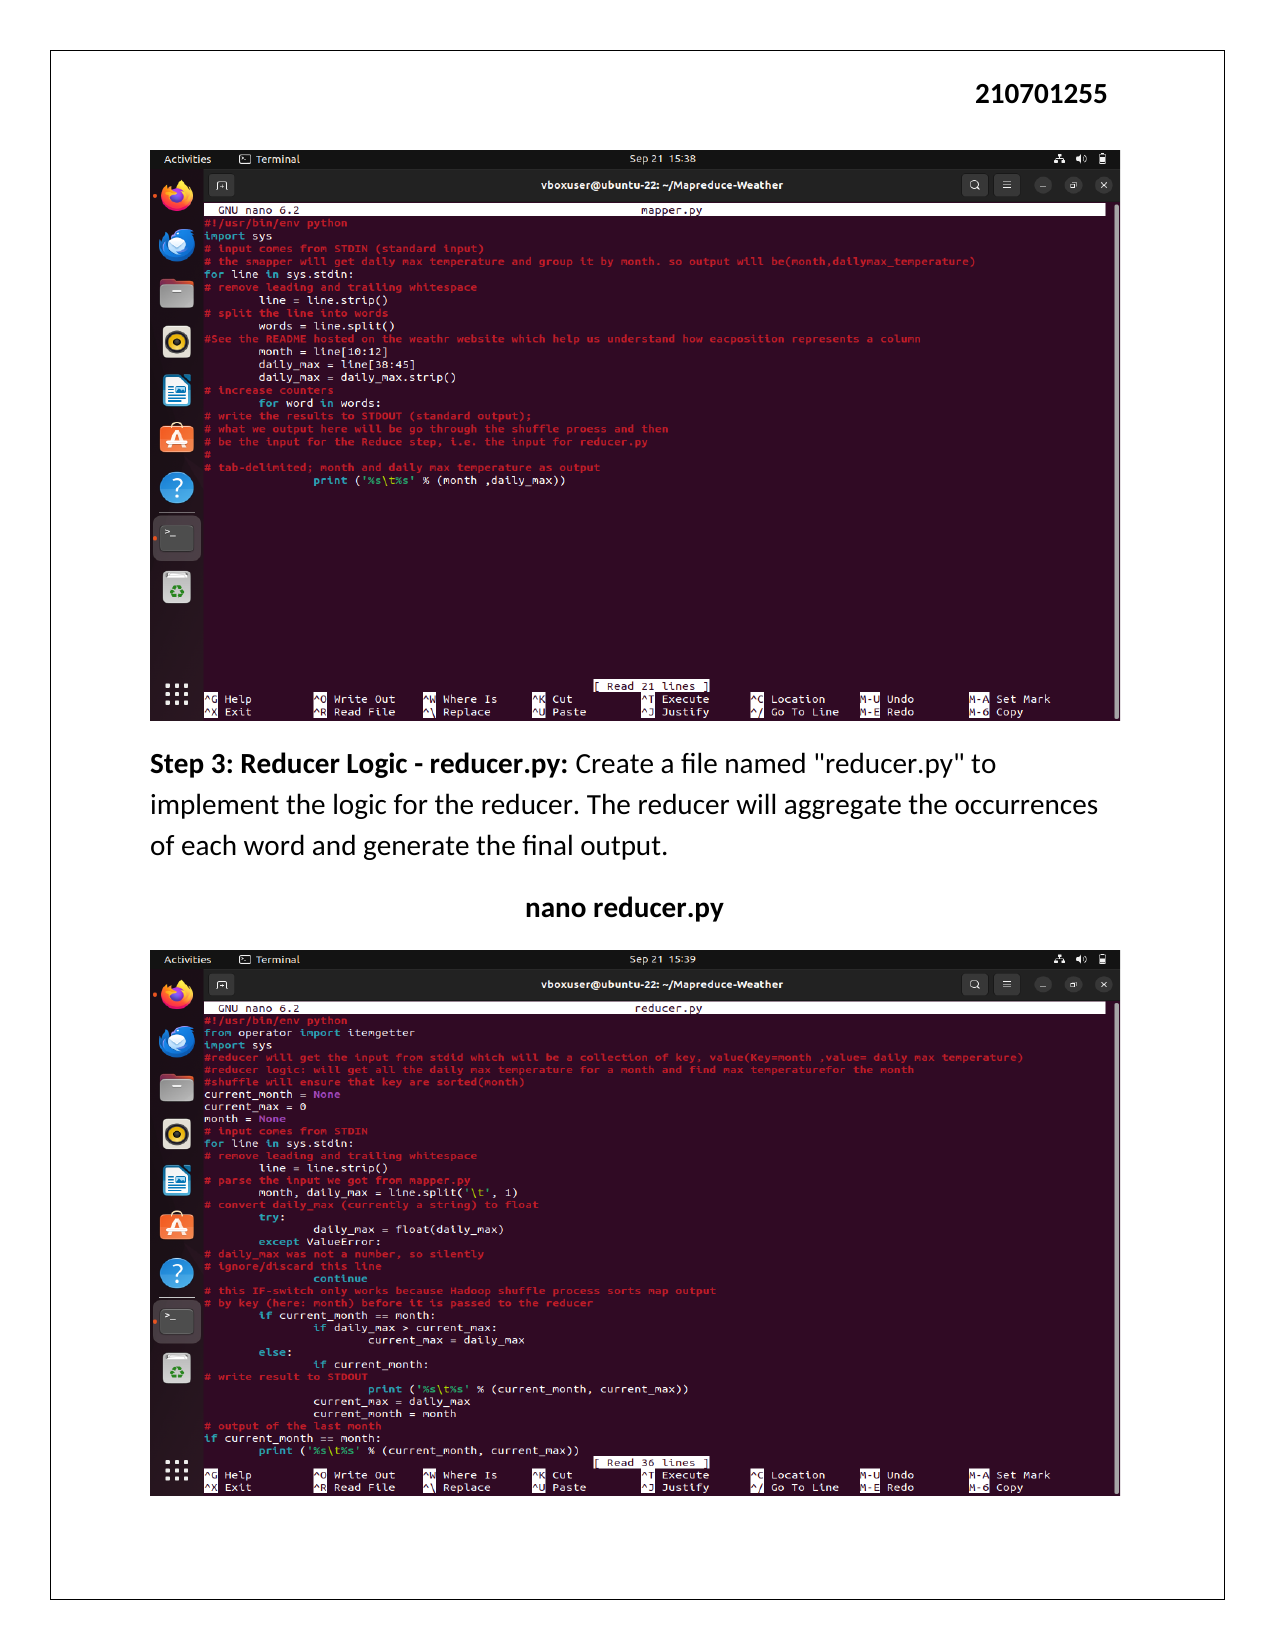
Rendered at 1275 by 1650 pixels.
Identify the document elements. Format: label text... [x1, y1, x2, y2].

text nano reducer.py [450, 889, 1125, 924]
picture [150, 150, 1121, 721]
picture [150, 950, 1121, 1496]
text Step 3: Reducer Logic - reducer.py: Create a file named "reducer.py" to implement the logic for the reducer. The reducer will aggregate the occurrences of each word and generate the final output. [150, 745, 1125, 863]
